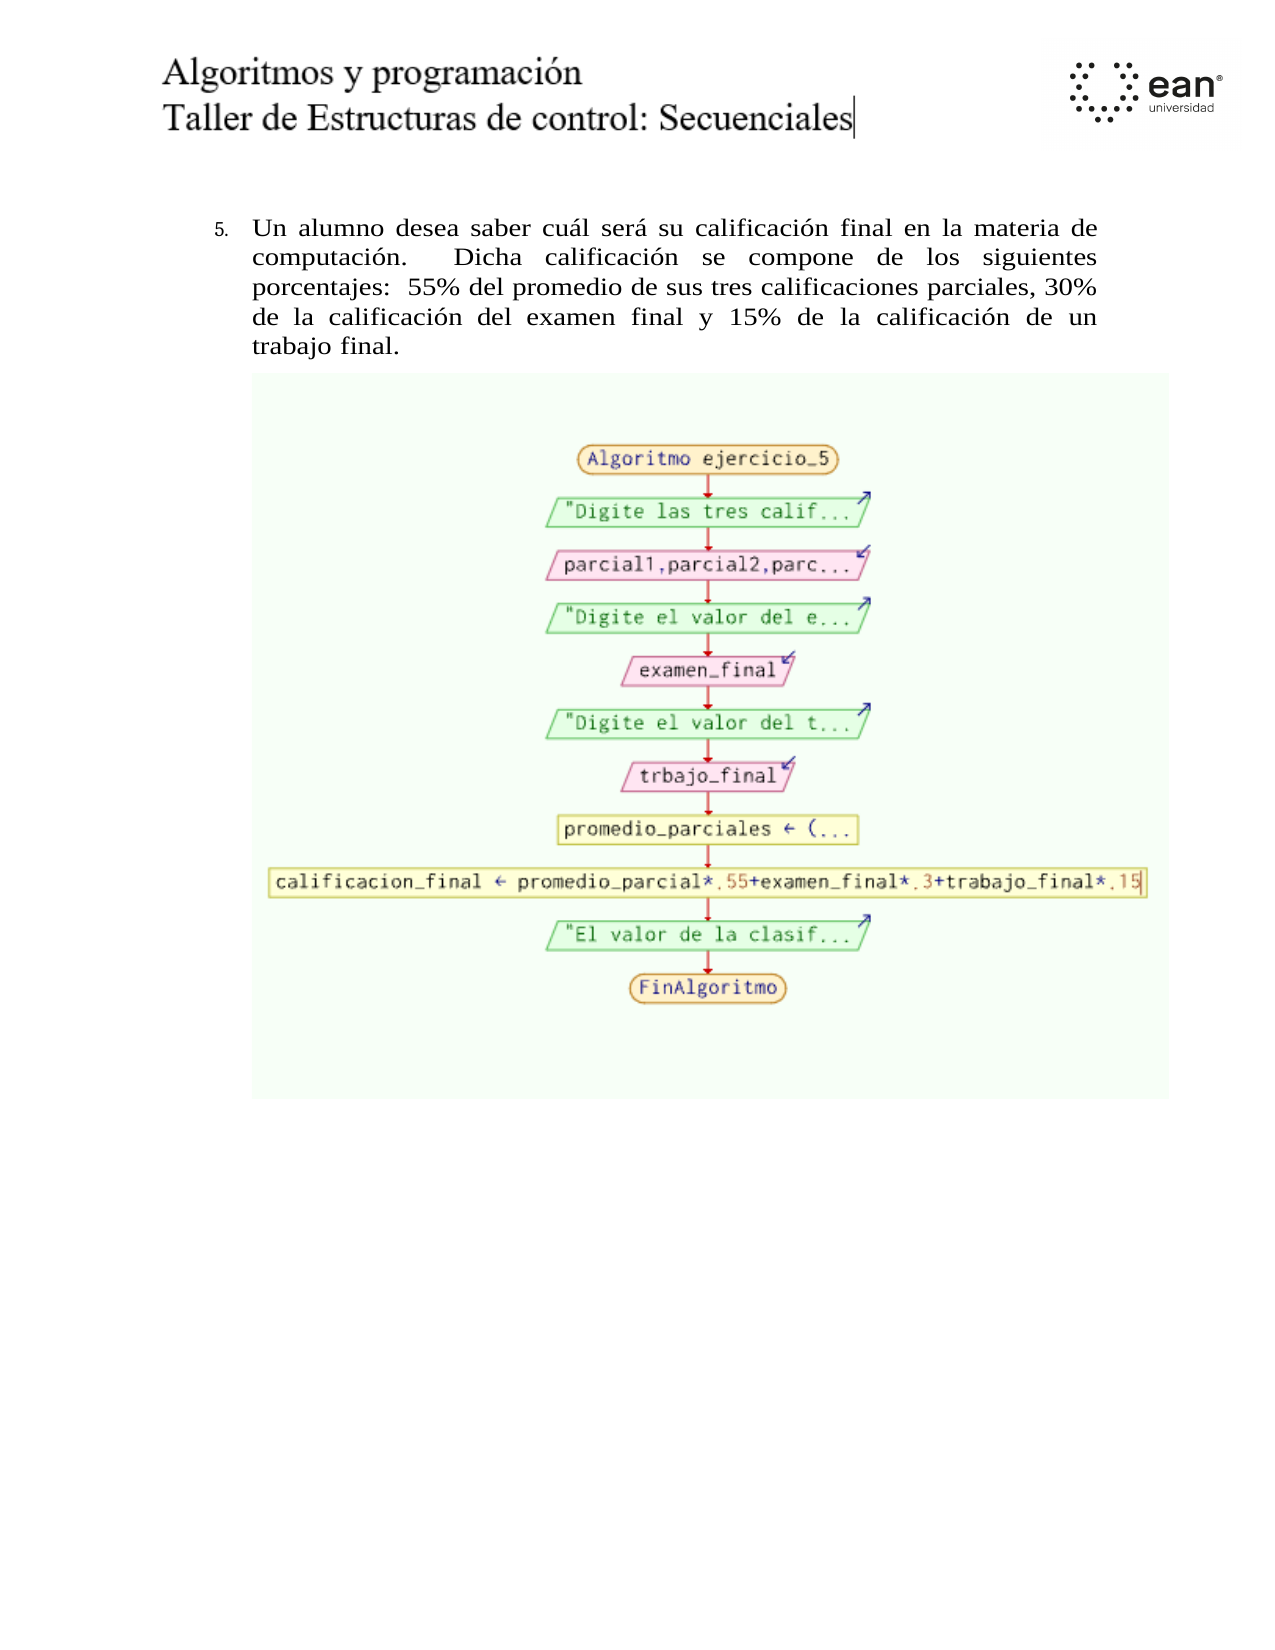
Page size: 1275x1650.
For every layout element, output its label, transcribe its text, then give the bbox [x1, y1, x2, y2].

picture [1041, 38, 1243, 151]
list Un alumno desea saber cuál será su calificación final en la materia de computación. Dicha calificación se compone de los siguientes porcentajes: 55% del promedio de sus tres calificaciones parciales, 30% de la calificación del examen final y 15% de la calificación de un trabajo final. [214, 213, 1098, 360]
picture [251, 373, 1169, 1099]
picture [158, 51, 865, 149]
